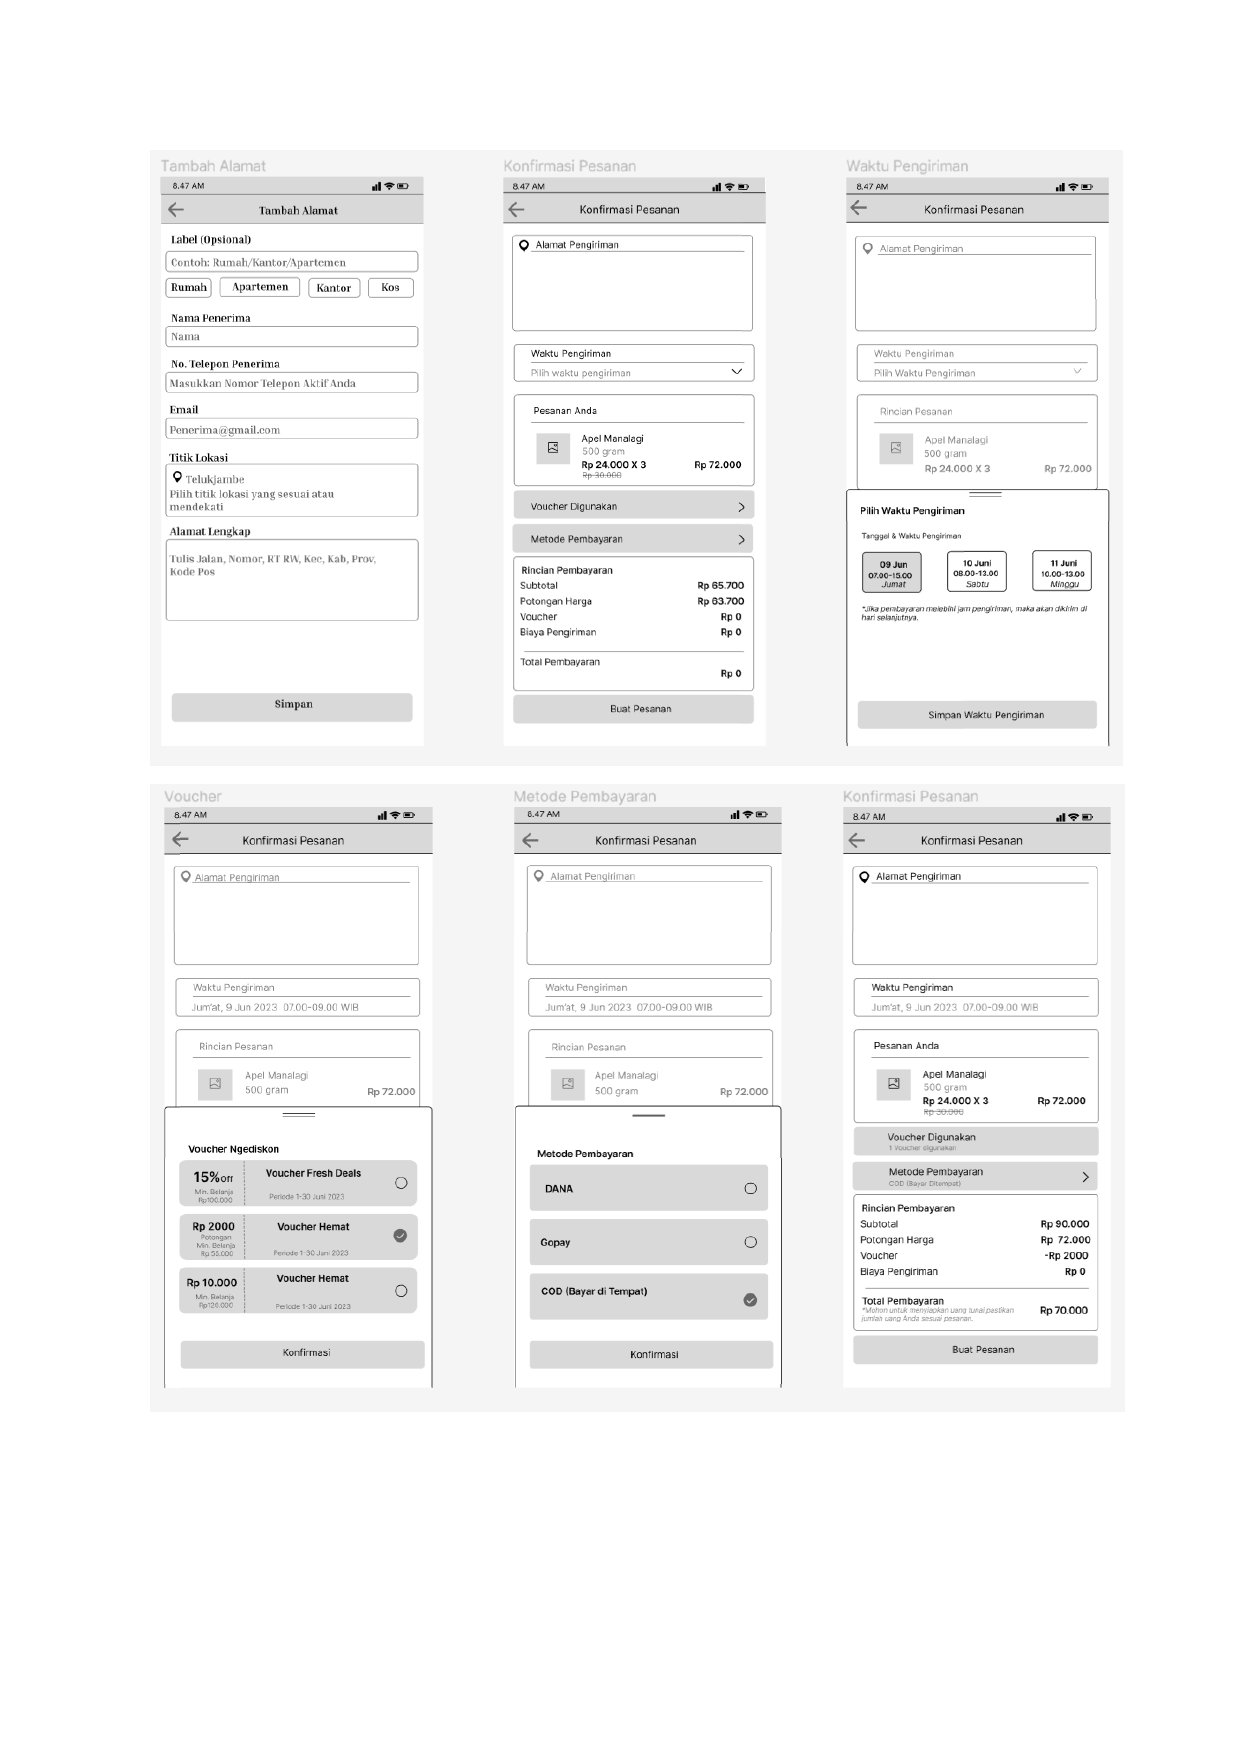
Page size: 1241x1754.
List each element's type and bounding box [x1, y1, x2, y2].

picture [150, 150, 1124, 766]
picture [150, 784, 1125, 1412]
